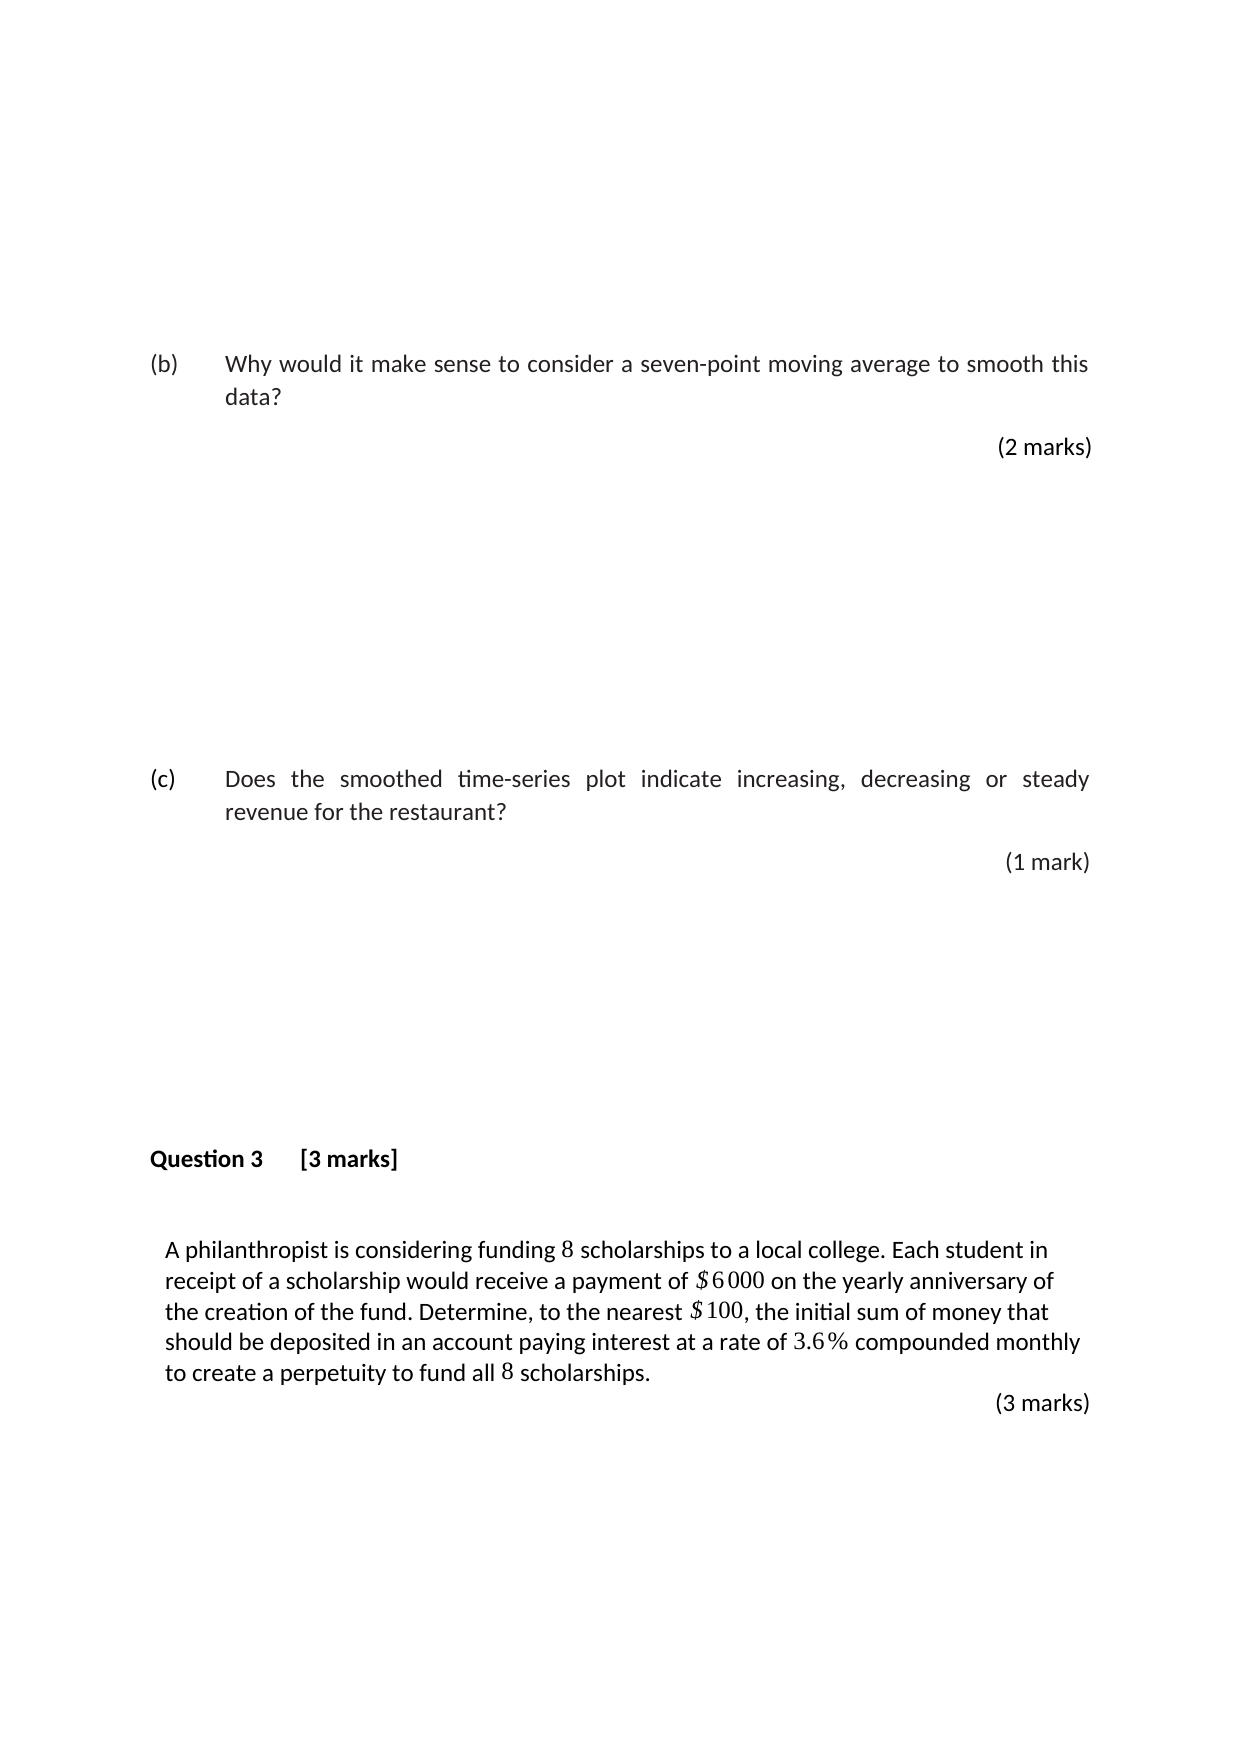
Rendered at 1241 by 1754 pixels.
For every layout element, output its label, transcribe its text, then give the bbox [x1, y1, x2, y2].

text A philanthropist is considering funding scholarships to a local college. Each student in receipt of a scholarship would receive a payment of on the yearly anniversary of the creation of the fund. Determine, to the nearest , the initial sum of money that should be deposited in an account paying interest at a rate of compounded monthly to create a perpetuity to fund all scholarships. [165, 1235, 1090, 1387]
list Does the smoothed time-series plot indicate increasing, decreasing or steady revenue for the restaurant? [150, 763, 1090, 827]
text (1 mark) [150, 846, 1090, 876]
list Why would it make sense to consider a seven-point moving average to smooth this data? [150, 348, 1090, 412]
text (2 marks) [150, 431, 1092, 461]
text Question 3 [3 marks] [150, 1143, 1090, 1174]
text (3 marks) [150, 1387, 1090, 1418]
